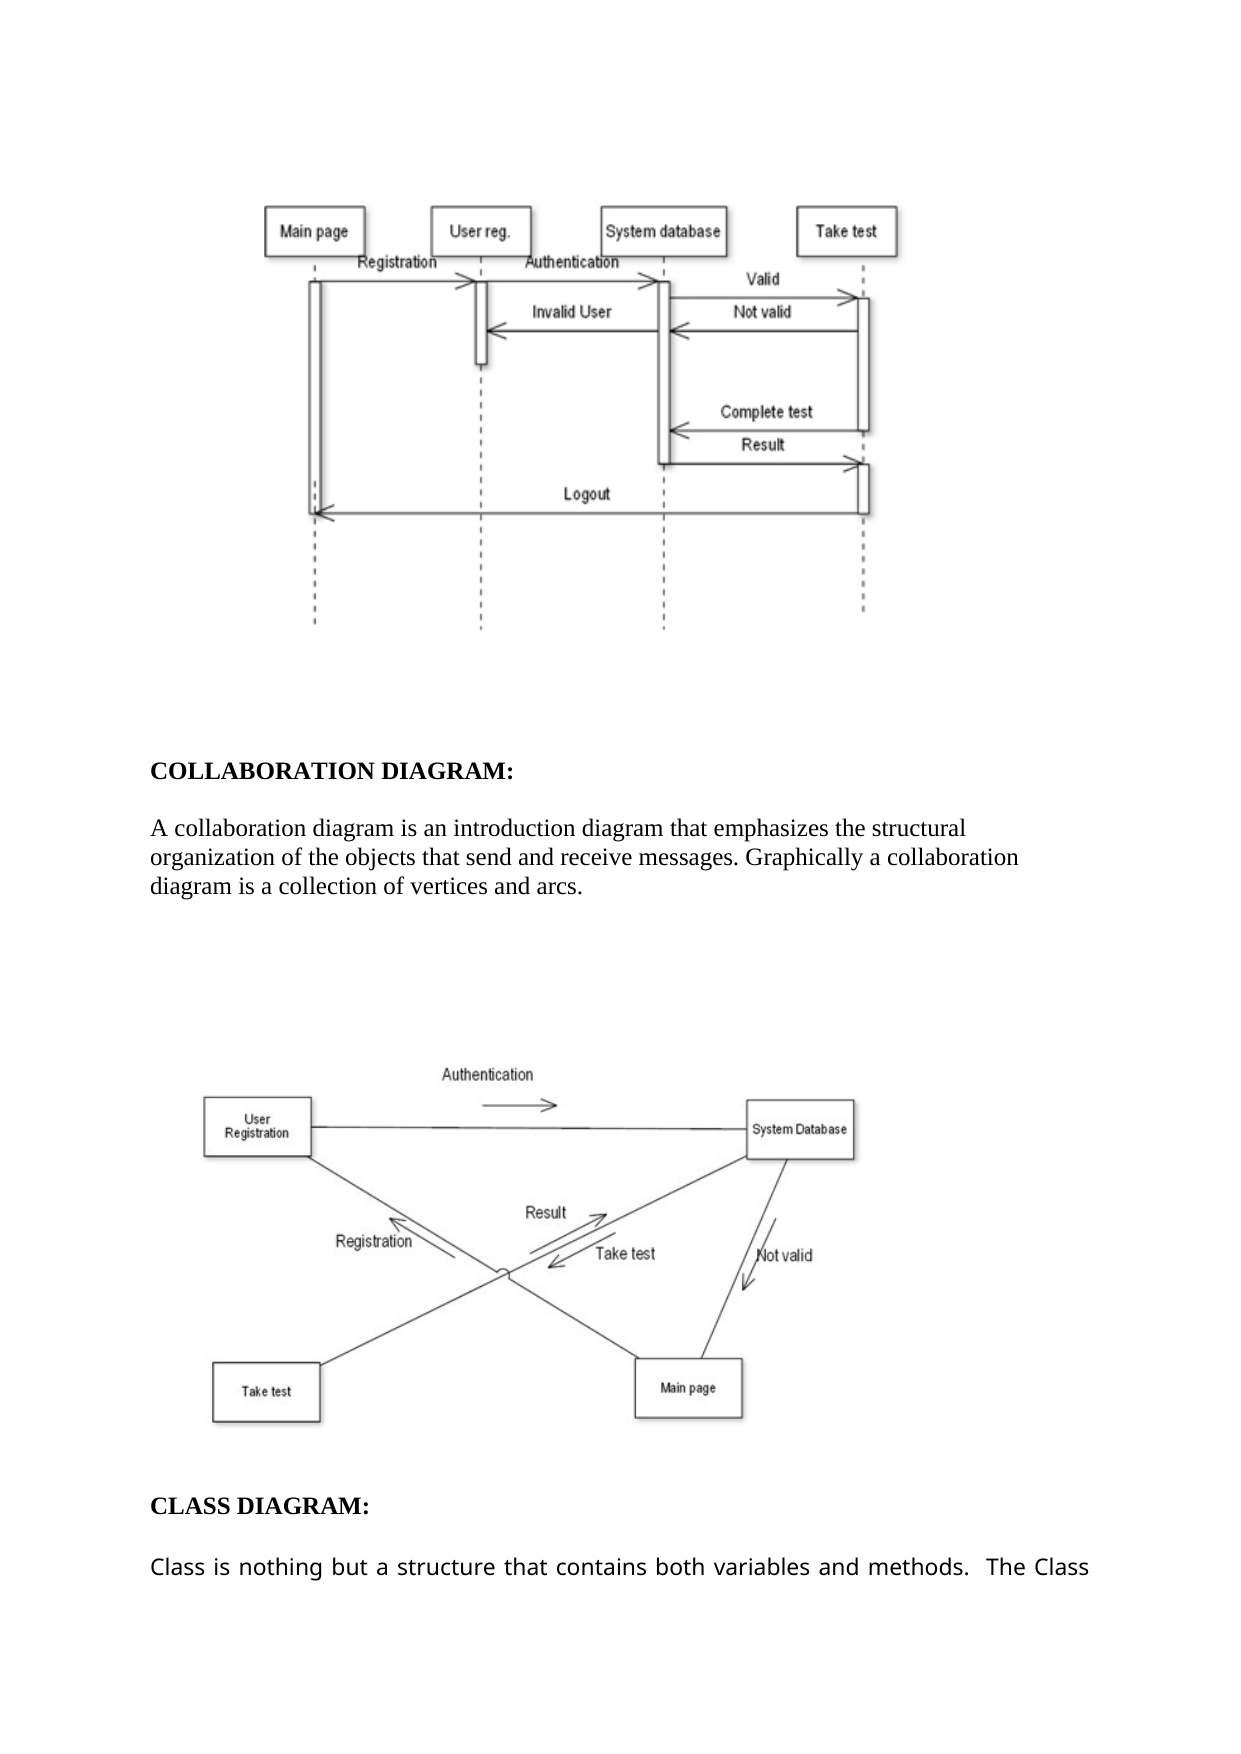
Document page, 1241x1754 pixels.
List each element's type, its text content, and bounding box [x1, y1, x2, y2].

text A collaboration diagram is an introduction diagram that emphasizes the structural organization of the objects that send and receive messages. Graphically a collaboration diagram is a collection of vertices and arcs. [150, 813, 1090, 899]
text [150, 1551, 1090, 1582]
picture [263, 150, 906, 631]
picture [150, 959, 862, 1429]
text CLASS DIAGRAM: [150, 1491, 1090, 1519]
text COLLABORATION DIAGRAM: [150, 756, 1090, 784]
